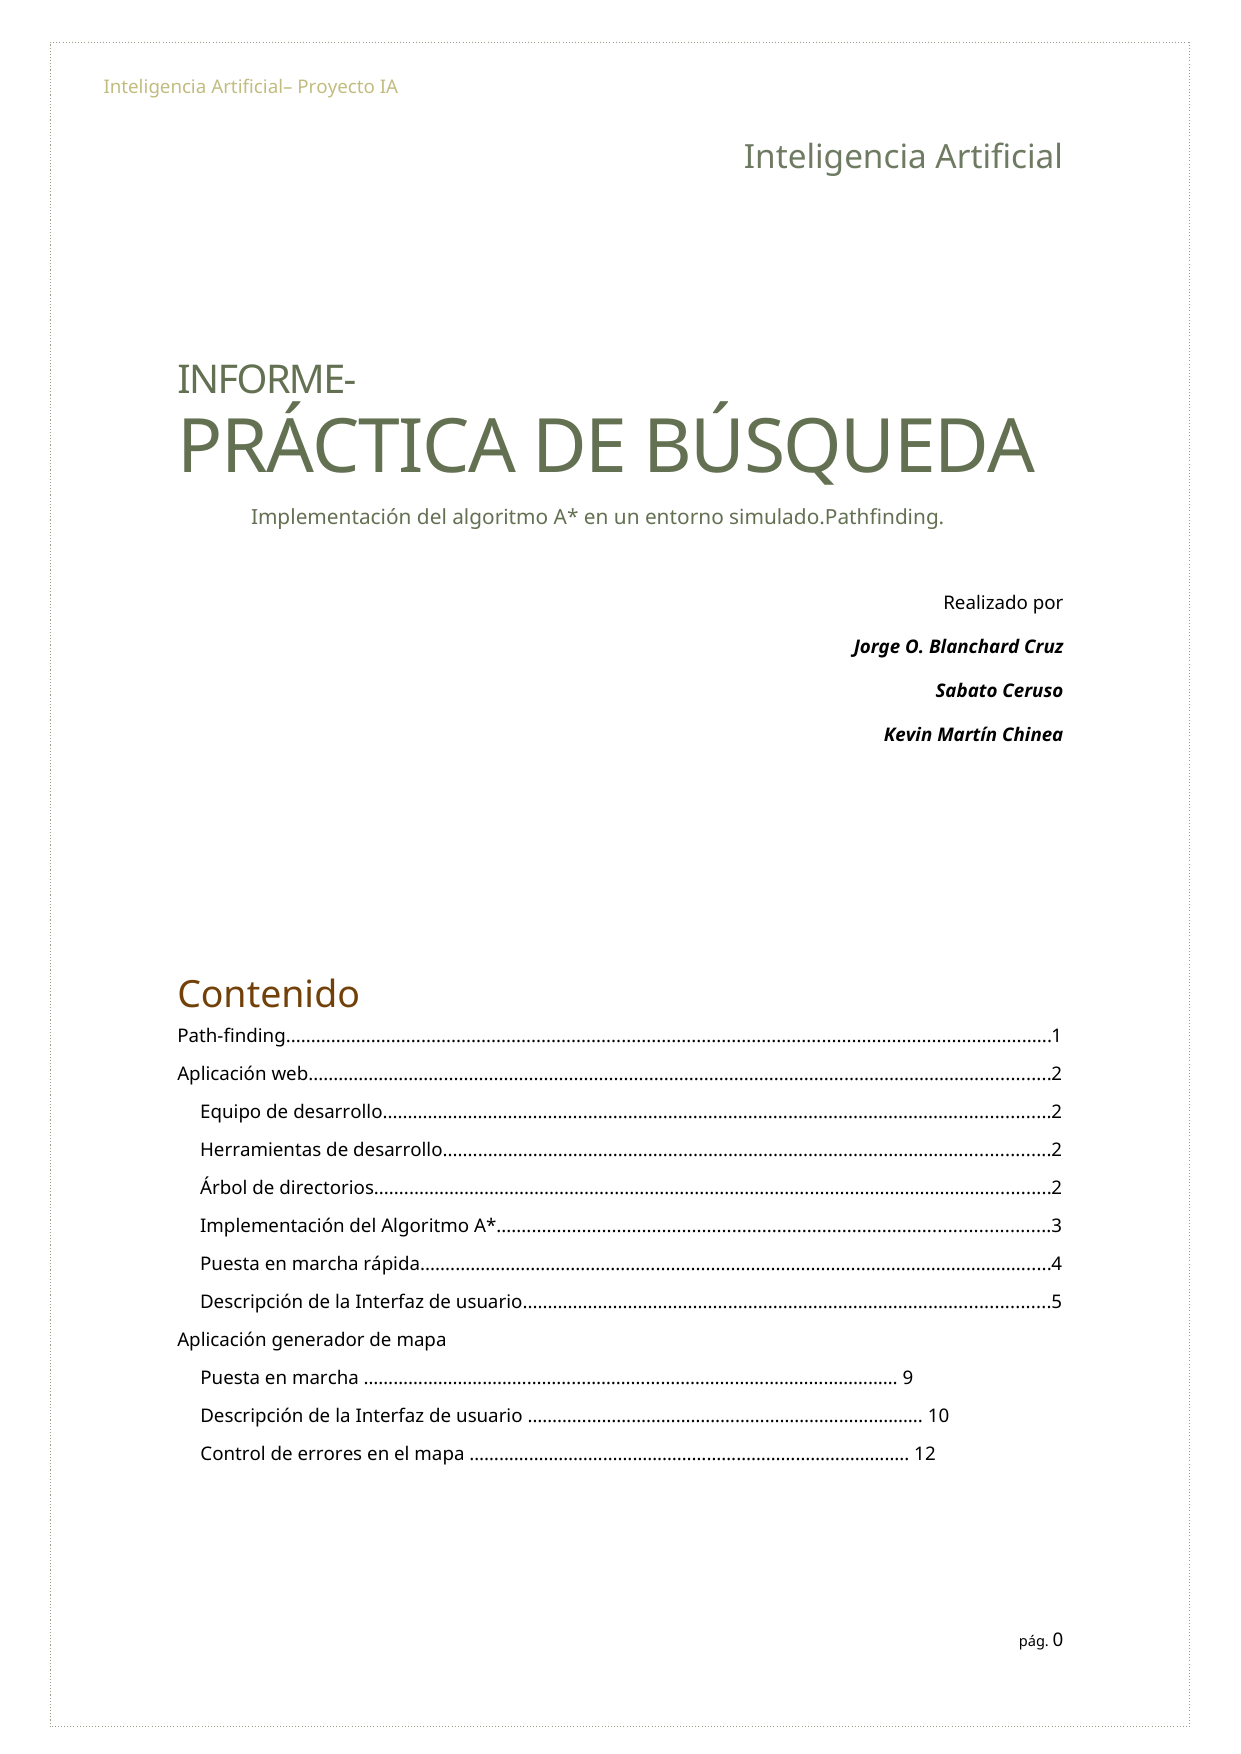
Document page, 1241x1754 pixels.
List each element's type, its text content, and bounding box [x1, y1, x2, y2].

text Puesta en marcha rápida 4 [200, 1250, 1063, 1276]
title Informe- [177, 357, 1063, 403]
text Equipo de desarrollo 2 [200, 1098, 1063, 1124]
text Puesta en marcha ……………………………………...……………………………………………………… 9 [200, 1364, 1063, 1389]
text Herramientas de desarrollo 2 [200, 1136, 1063, 1162]
text Implementación del Algoritmo A* 3 [200, 1212, 1063, 1238]
text Descripción de la Interfaz de usuario 5 [200, 1288, 1063, 1314]
text Contenido [177, 967, 1063, 1018]
text Descripción de la Interfaz de usuario …………………………………………………………………….. 10 [200, 1402, 1063, 1427]
text Aplicación generador de mapa [177, 1326, 1063, 1352]
text Jorge O. Blanchard Cruz [177, 633, 1063, 659]
text Inteligencia Artificial [177, 133, 1063, 178]
text Realizado por [177, 589, 1063, 615]
text Implementación del algoritmo A* en un entorno simulado.Pathfinding. [177, 502, 1063, 530]
text Kevin Martín Chinea [177, 722, 1063, 747]
text Path-finding 1 [177, 1023, 1063, 1048]
text Sabato Ceruso [177, 677, 1063, 703]
title Práctica de búsqueda [177, 403, 1063, 489]
text Árbol de directorios 2 [200, 1174, 1063, 1200]
text Control de errores en el mapa …………………………………………………………………………….. 12 [200, 1440, 1063, 1465]
text Aplicación web 2 [177, 1061, 1063, 1086]
